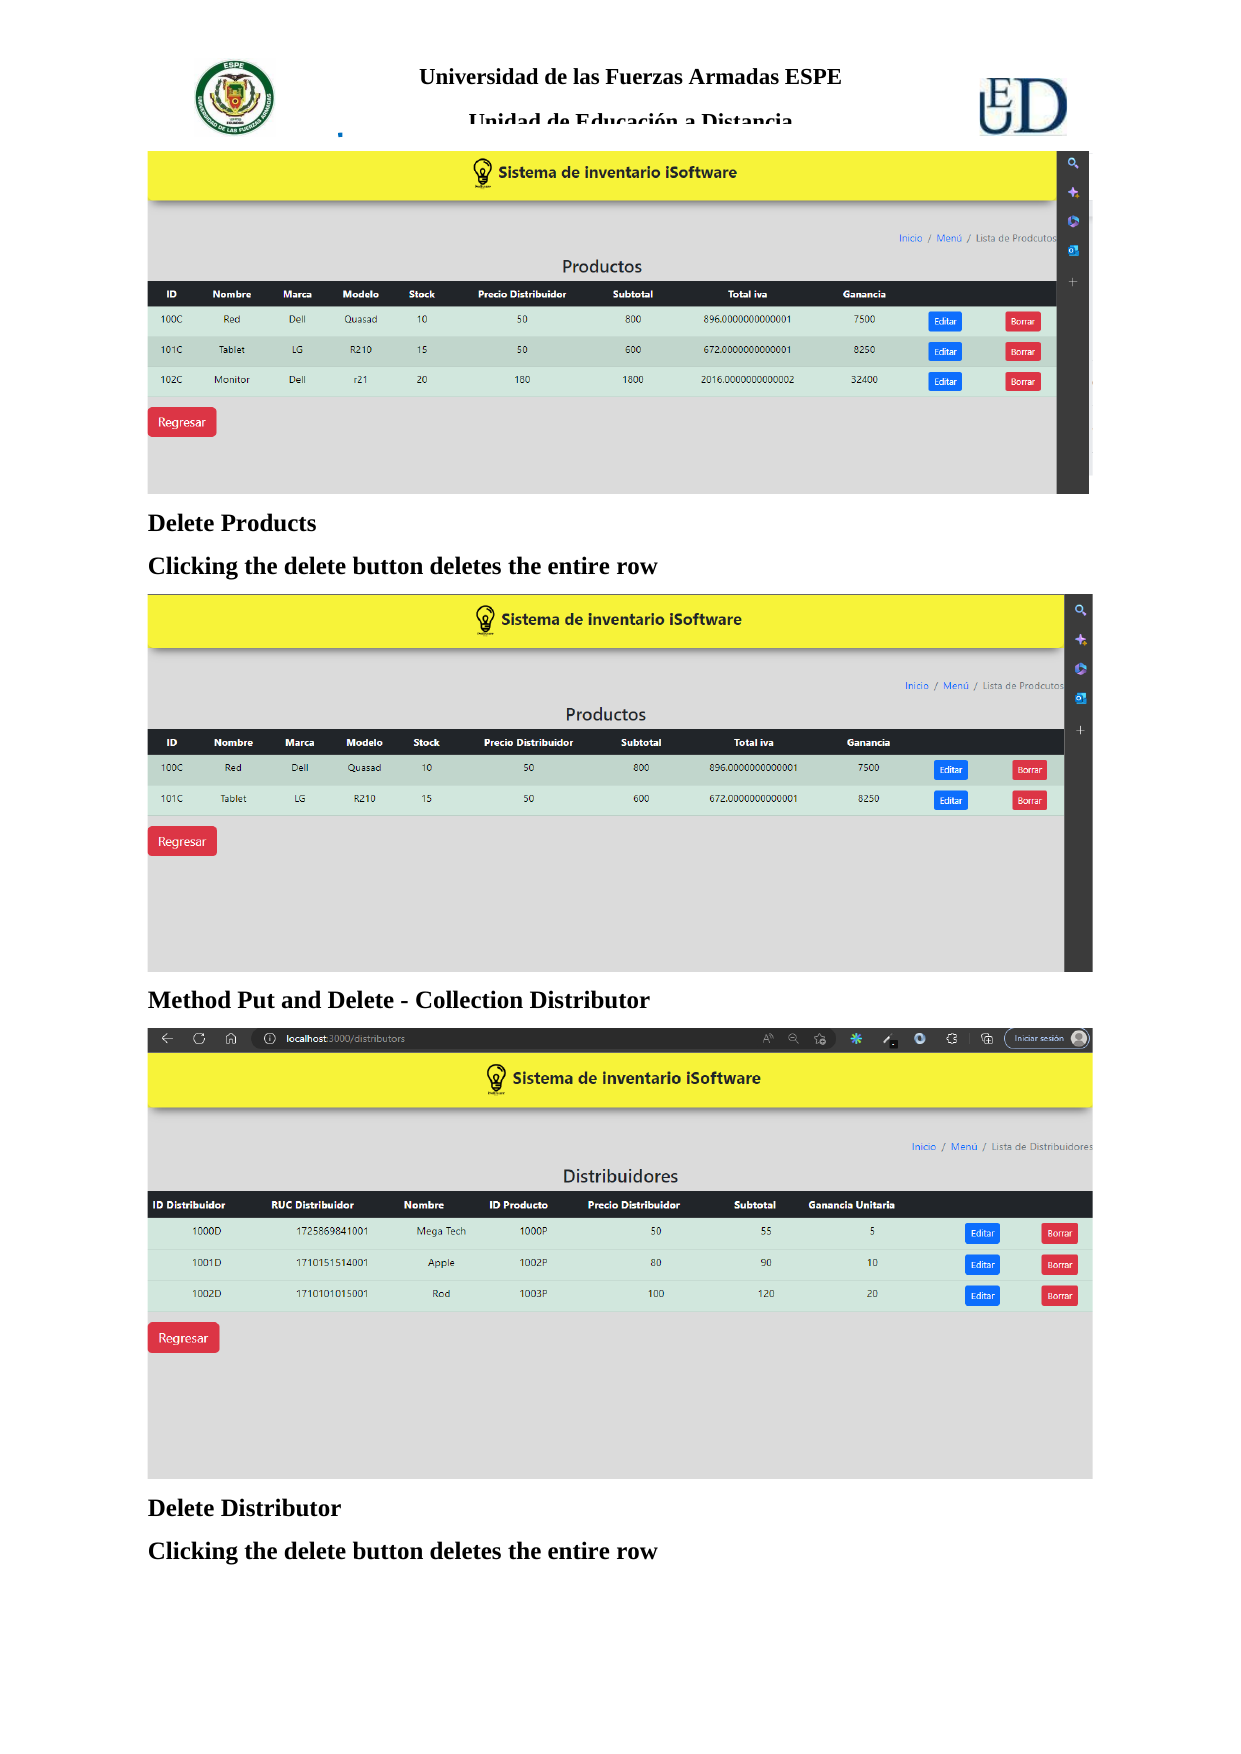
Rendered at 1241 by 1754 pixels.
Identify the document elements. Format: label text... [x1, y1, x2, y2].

picture [147, 594, 1093, 972]
text Delete Products [148, 508, 1092, 537]
picture [979, 78, 1068, 136]
picture [147, 1028, 1093, 1479]
text Clicking the delete button deletes the entire row [148, 1536, 1092, 1565]
picture [147, 151, 1093, 494]
text Clicking the delete button deletes the entire row [148, 551, 1092, 580]
text Method Put and Delete - Collection Distributor [148, 986, 1092, 1014]
text Delete Distributor [148, 1493, 1092, 1522]
picture [193, 58, 276, 137]
